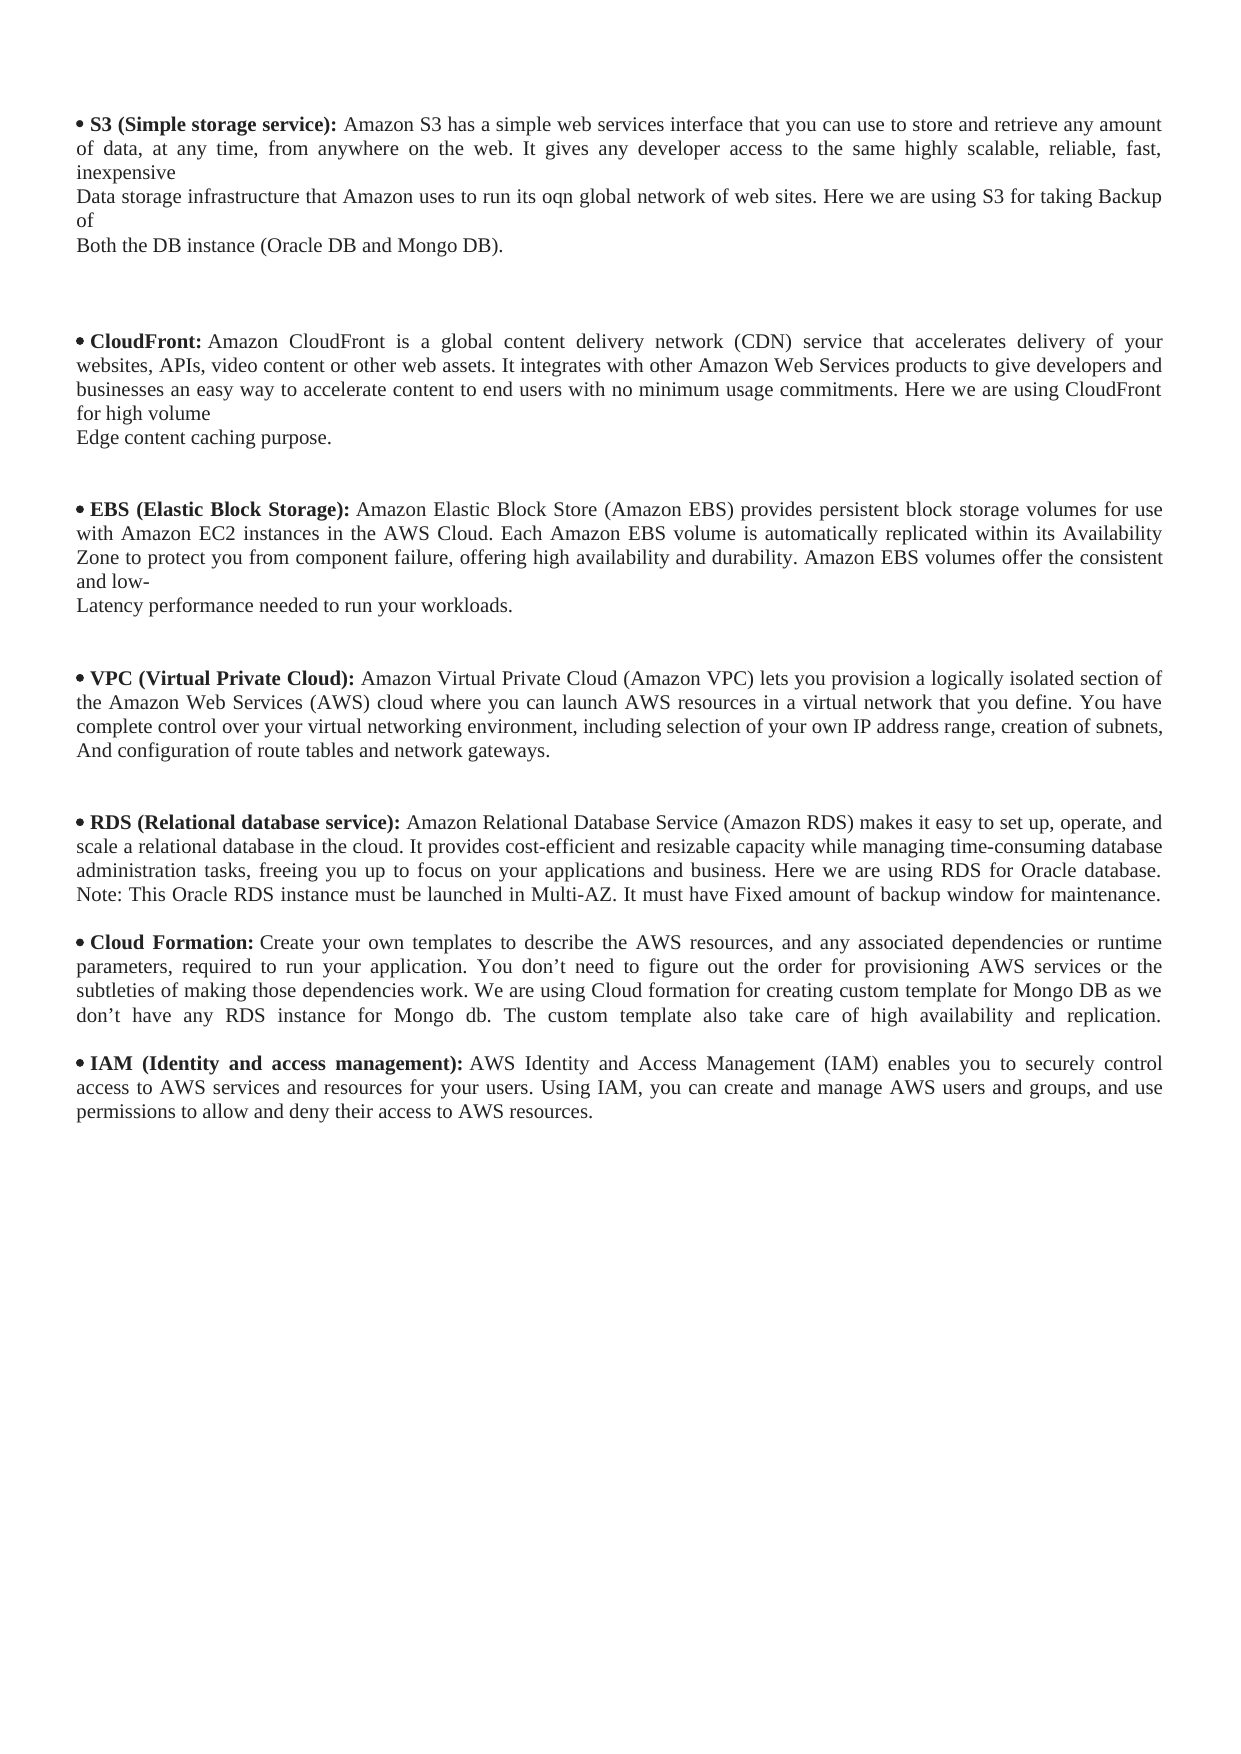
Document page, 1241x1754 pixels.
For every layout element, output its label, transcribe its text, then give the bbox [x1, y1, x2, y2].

text EBS (Elastic Block Storage): Amazon Elastic Block Store (Amazon EBS) provides persistent block storage volumes for use with Amazon EC2 instances in the AWS Cloud. Each Amazon EBS volume is automatically replicated within its Availability Zone to protect you from component failure, offering high availability and durability. Amazon EBS volumes offer the consistent and low- [76, 497, 1164, 593]
text S3 (Simple storage service): Amazon S3 has a simple web services interface that you can use to store and retrieve any amount of data, at any time, from anywhere on the web. It gives any developer access to the same highly scalable, reliable, fast, inexpensive [76, 112, 1164, 184]
text Latency performance needed to run your workloads. [76, 593, 1164, 617]
text Both the DB instance (Oracle DB and Mongo DB). [76, 232, 1164, 257]
text Edge content caching purpose. [76, 425, 1164, 449]
text RDS (Relational database service): Amazon Relational Database Service (Amazon RDS) makes it easy to set up, operate, and scale a relational database in the cloud. It provides cost-efficient and resizable capacity while managing time-consuming database administration tasks, freeing you up to focus on your applications and business. Here we are using RDS for Oracle database. Note: This Oracle RDS instance must be launched in Multi-AZ. It must have Fixed amount of backup window for maintenance. [76, 810, 1164, 930]
text And configuration of route tables and network gateways. [76, 738, 1164, 762]
text IAM (Identity and access management): AWS Identity and Access Management (IAM) enables you to securely control access to AWS services and resources for your users. Using IAM, you can create and manage AWS users and groups, and use permissions to allow and deny their access to AWS resources. [76, 1051, 1164, 1123]
text Data storage infrastructure that Amazon uses to run its oqn global network of web sites. Here we are using S3 for taking Backup of [76, 184, 1164, 232]
text VPC (Virtual Private Cloud): Amazon Virtual Private Cloud (Amazon VPC) lets you provision a logically isolated section of the Amazon Web Services (AWS) cloud where you can launch AWS resources in a virtual network that you define. You have complete control over your virtual networking environment, including selection of your own IP address range, creation of subnets, [76, 666, 1164, 738]
text Cloud Formation: Create your own templates to describe the AWS resources, and any associated dependencies or runtime parameters, required to run your application. You don’t need to figure out the order for provisioning AWS services or the subtleties of making those dependencies work. We are using Cloud formation for creating custom template for Mongo DB as we don’t have any RDS instance for Mongo db. The custom template also take care of high availability and replication. [76, 930, 1164, 1051]
text CloudFront: Amazon CloudFront is a global content delivery network (CDN) service that accelerates delivery of your websites, APIs, video content or other web assets. It integrates with other Amazon Web Services products to give developers and businesses an easy way to accelerate content to end users with no minimum usage commitments. Here we are using CloudFront for high volume [76, 329, 1164, 425]
